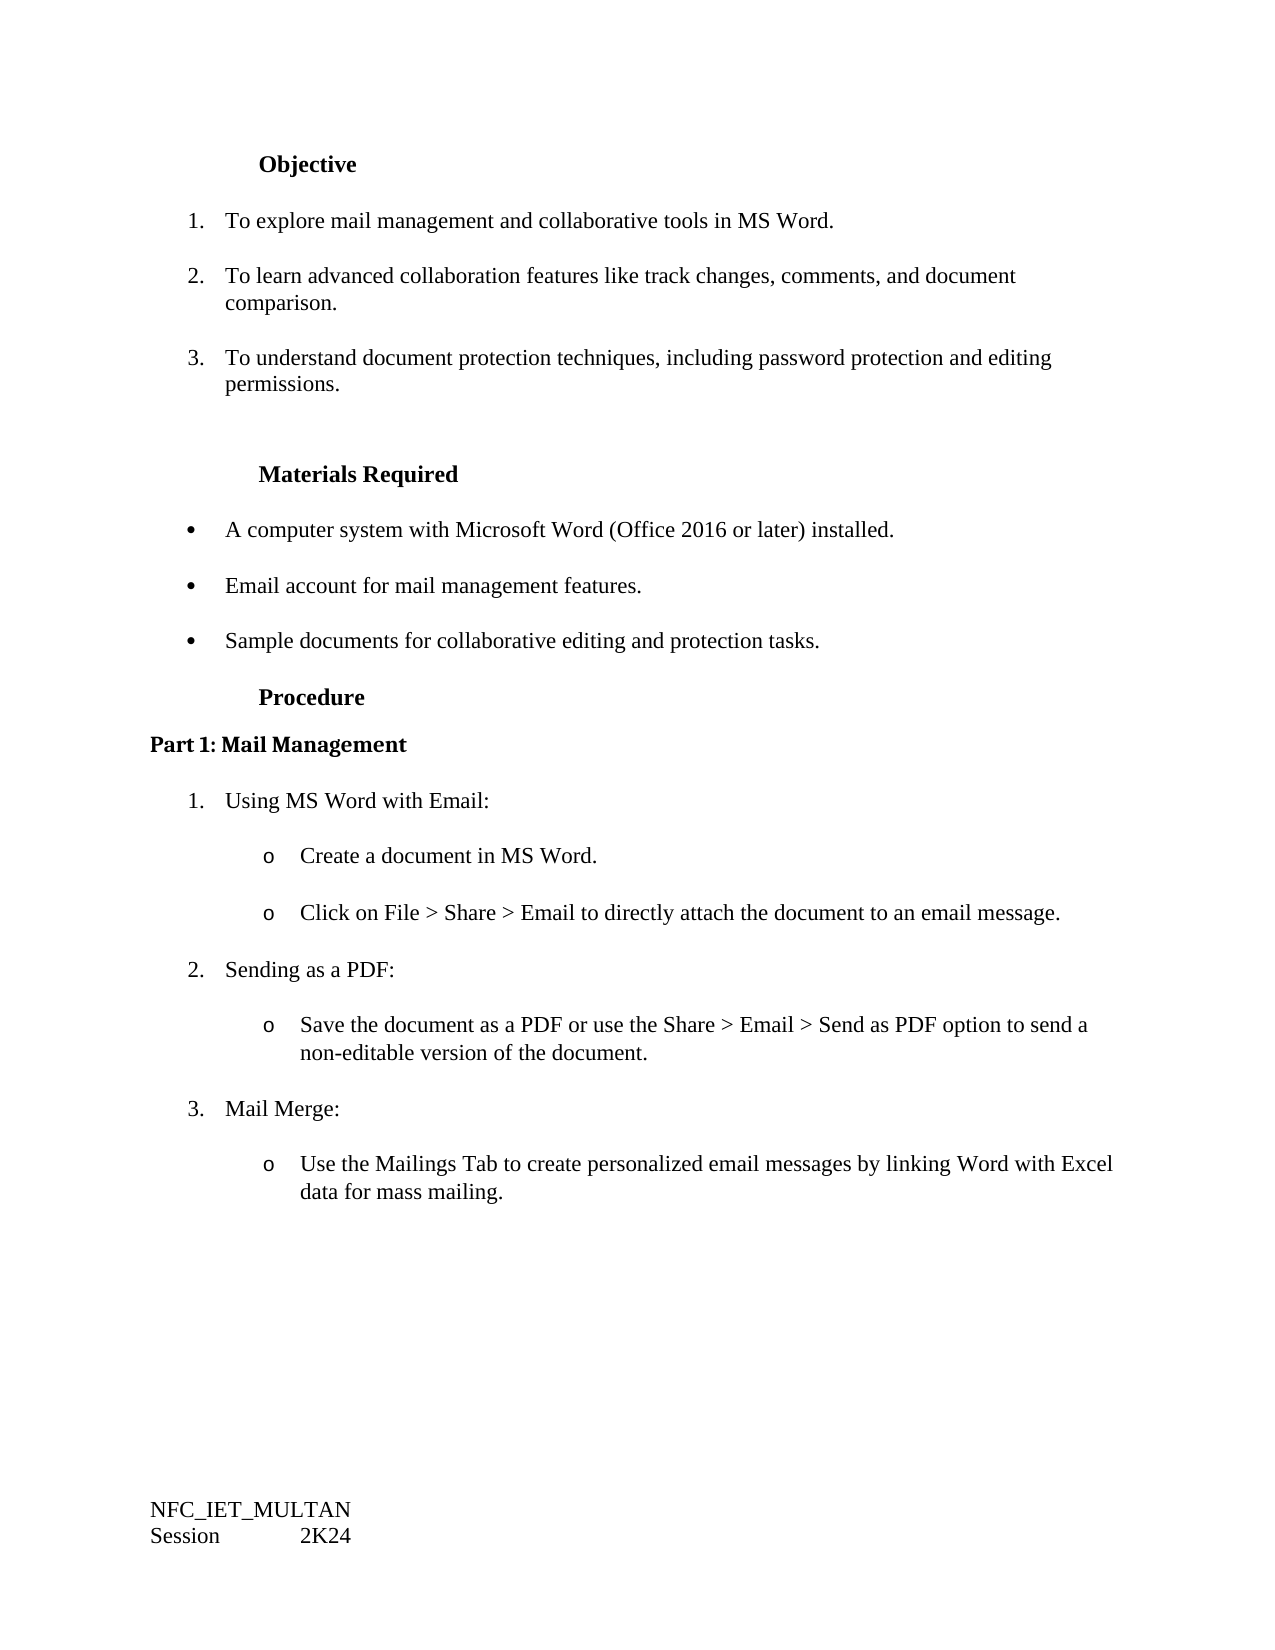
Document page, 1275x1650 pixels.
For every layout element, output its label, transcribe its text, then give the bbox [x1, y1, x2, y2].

list To learn advanced collaboration features like track changes, comments, and document comparison. [187, 262, 1125, 315]
list Create a document in MS Word. [262, 842, 1125, 870]
list Using MS Word with Email: [187, 787, 1125, 813]
list To understand document protection techniques, including password protection and editing permissions. [187, 344, 1125, 397]
list Use the Mailings Tab to create personalized email messages by linking Word with Excel data for mass mailing. [262, 1150, 1125, 1204]
list Email account for mail management features. [187, 572, 1125, 598]
subtitle Objective [258, 150, 1125, 178]
list To explore mail management and collaborative tools in MS Word. [187, 207, 1125, 233]
list Sample documents for collaborative editing and protection tasks. [187, 627, 1125, 654]
list Sending as a PDF: [187, 956, 1125, 982]
list Save the document as a PDF or use the Share > Email > Send as PDF option to send a non-editable version of the document. [262, 1011, 1125, 1065]
subtitle Part 1: Mail Management [150, 731, 1125, 758]
subtitle Materials Required [258, 459, 1125, 487]
list Click on File > Share > Email to directly attach the document to an email message. [262, 899, 1125, 927]
list Mail Merge: [187, 1094, 1125, 1121]
subtitle Procedure [258, 683, 1125, 711]
list A computer system with Microsoft Word (Office 2016 or later) installed. [187, 516, 1125, 543]
